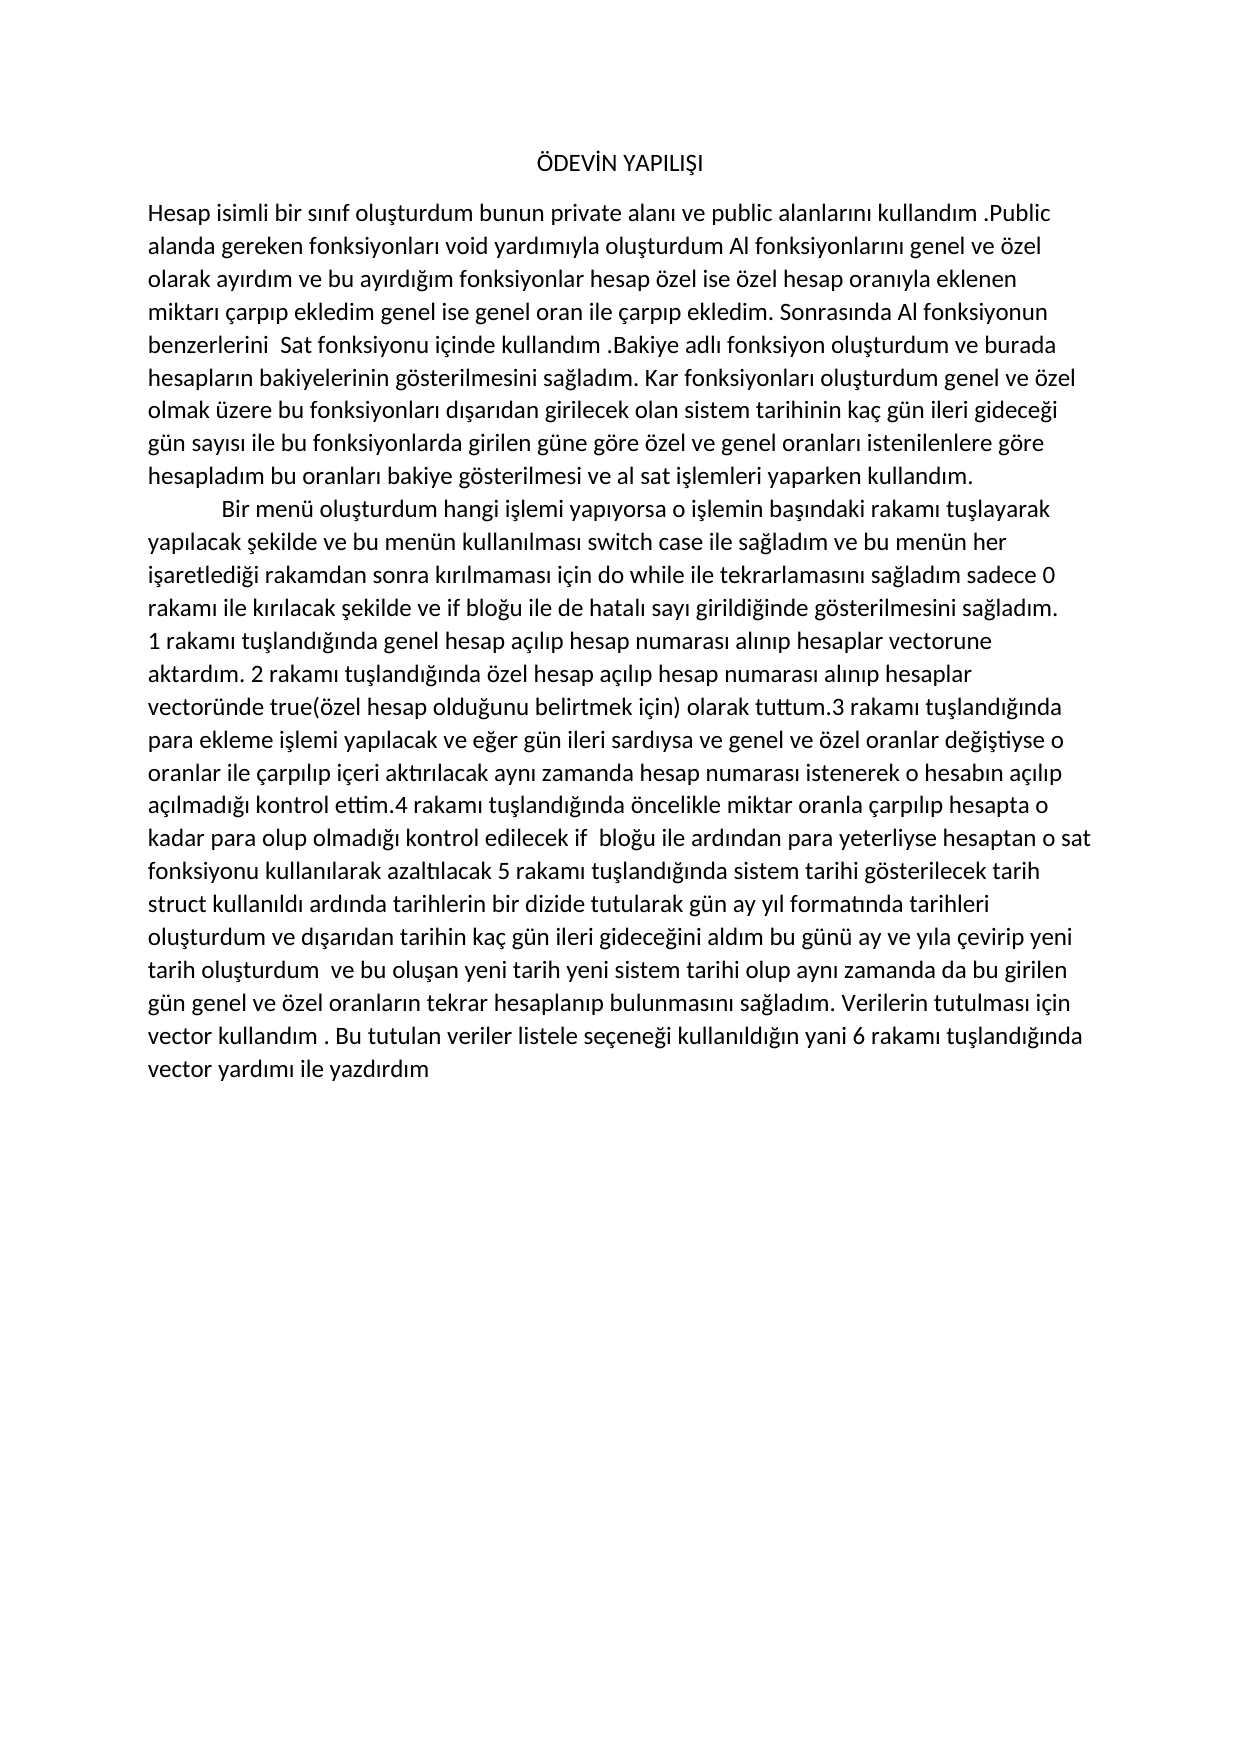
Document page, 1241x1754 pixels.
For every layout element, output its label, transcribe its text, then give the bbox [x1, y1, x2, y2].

text Hesap isimli bir sınıf oluşturdum bunun private alanı ve public alanlarını kullandım .Public alanda gereken fonksiyonları void yardımıyla oluşturdum Al fonksiyonlarını genel ve özel olarak ayırdım ve bu ayırdığım fonksiyonlar hesap özel ise özel hesap oranıyla eklenen miktarı çarpıp ekledim genel ise genel oran ile çarpıp ekledim. Sonrasında Al fonksiyonun benzerlerini Sat fonksiyonu içinde kullandım .Bakiye adlı fonksiyon oluşturdum ve burada hesapların bakiyelerinin gösterilmesini sağladım. Kar fonksiyonları oluşturdum genel ve özel olmak üzere bu fonksiyonları dışarıdan girilecek olan sistem tarihinin kaç gün ileri gideceği gün sayısı ile bu fonksiyonlarda girilen güne göre özel ve genel oranları istenilenlere göre hesapladım bu oranları bakiye gösterilmesi ve al sat işlemleri yaparken kullandım. Bir menü oluşturdum hangi işlemi yapıyorsa o işlemin başındaki rakamı tuşlayarak yapılacak şekilde ve bu menün kullanılması switch case ile sağladım ve bu menün her işaretlediği rakamdan sonra kırılmaması için do while ile tekrarlamasını sağladım sadece 0 rakamı ile kırılacak şekilde ve if bloğu ile de hatalı sayı girildiğinde gösterilmesini sağladım. 1 rakamı tuşlandığında genel hesap açılıp hesap numarası alınıp hesaplar vectorune aktardım. 2 rakamı tuşlandığında özel hesap açılıp hesap numarası alınıp hesaplar vectoründe true(özel hesap olduğunu belirtmek için) olarak tuttum.3 rakamı tuşlandığında para ekleme işlemi yapılacak ve eğer gün ileri sardıysa ve genel ve özel oranlar değiştiyse o oranlar ile çarpılıp içeri aktırılacak aynı zamanda hesap numarası istenerek o hesabın açılıp açılmadığı kontrol ettim.4 rakamı tuşlandığında öncelikle miktar oranla çarpılıp hesapta o kadar para olup olmadığı kontrol edilecek if bloğu ile ardından para yeterliyse hesaptan o sat fonksiyonu kullanılarak azaltılacak 5 rakamı tuşlandığında sistem tarihi gösterilecek tarih struct kullanıldı ardında tarihlerin bir dizide tutularak gün ay yıl formatında tarihleri oluşturdum ve dışarıdan tarihin kaç gün ileri gideceğini aldım bu günü ay ve yıla çevirip yeni tarih oluşturdum ve bu oluşan yeni tarih yeni sistem tarihi olup aynı zamanda da bu girilen gün genel ve özel oranların tekrar hesaplanıp bulunmasını sağladım. Verilerin tutulması için vector kullandım . Bu tutulan veriler listele seçeneği kullanıldığın yani 6 rakamı tuşlandığında vector yardımı ile yazdırdım [148, 197, 1093, 1083]
text ÖDEVİN YAPILIŞI [148, 148, 1093, 178]
